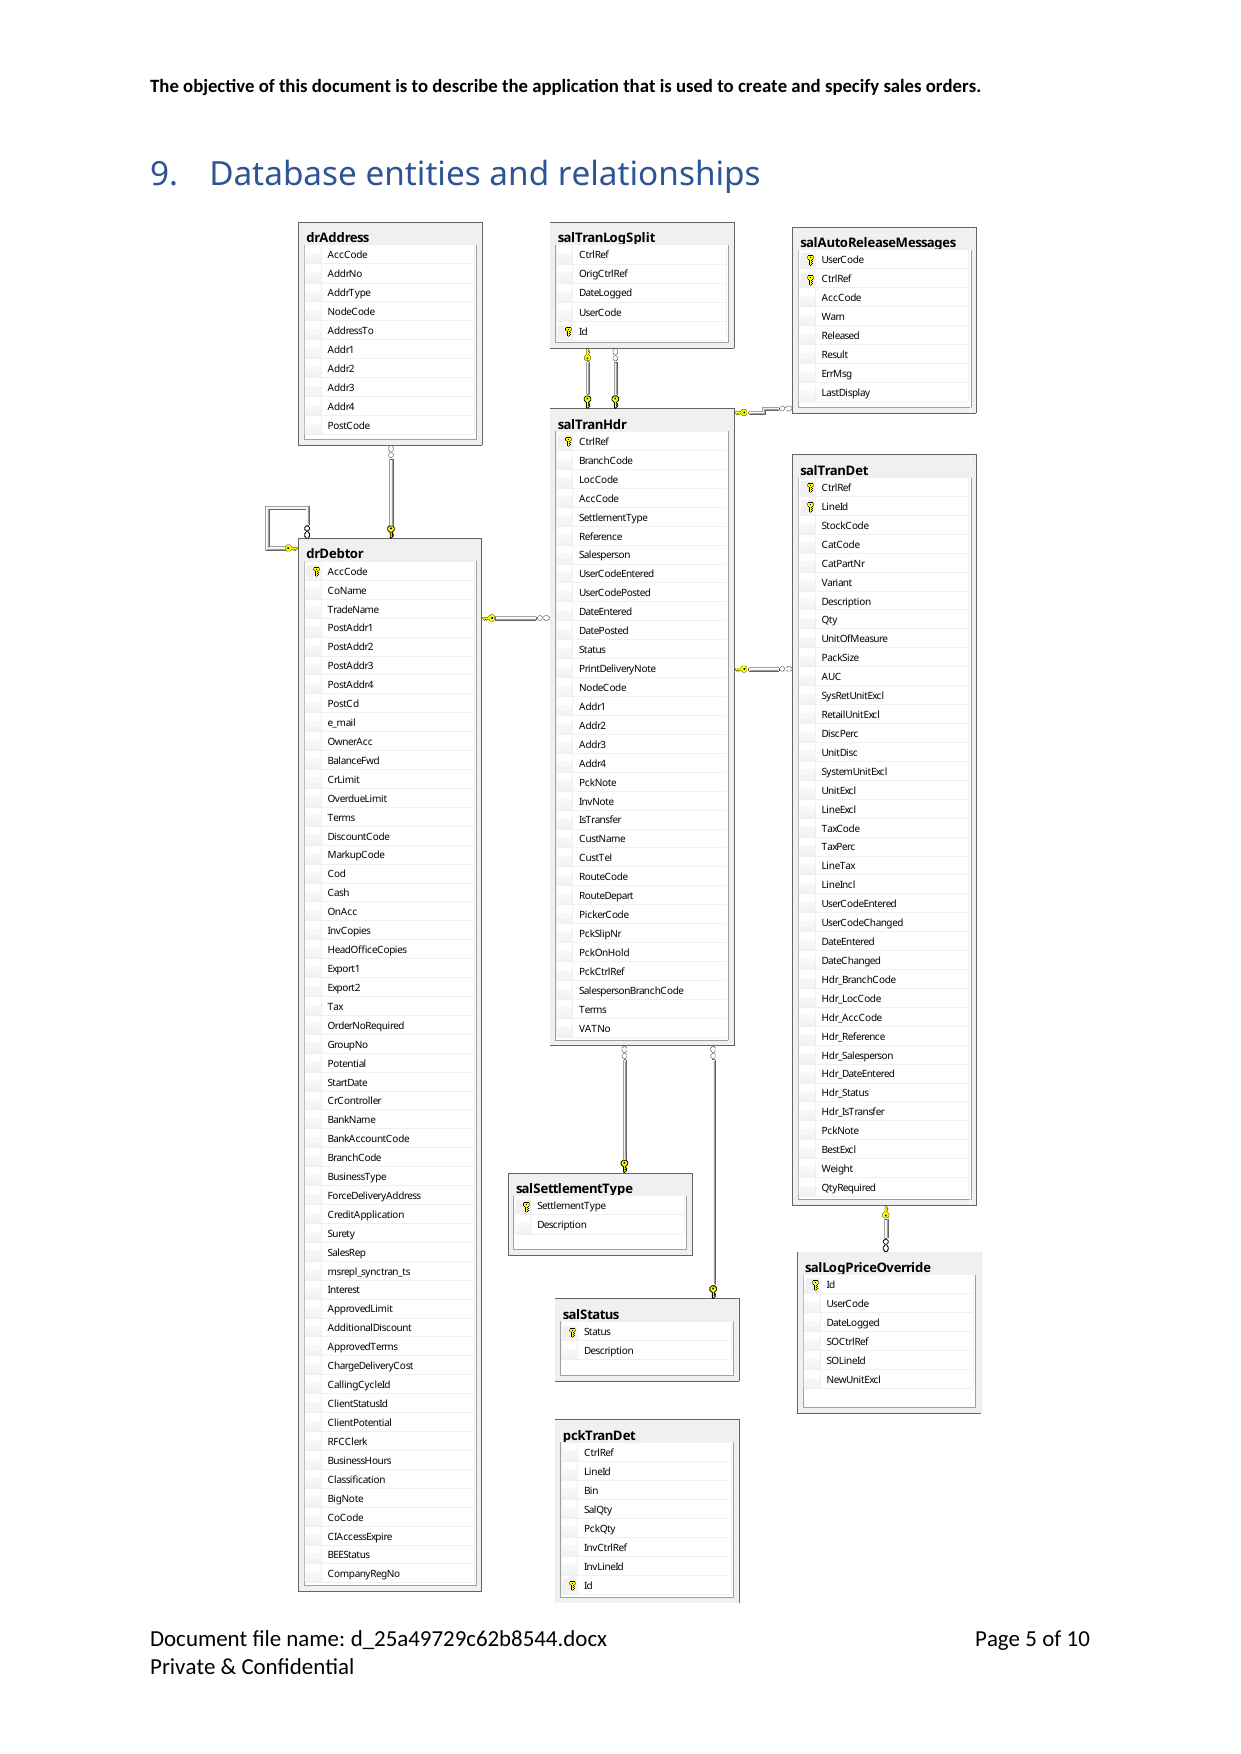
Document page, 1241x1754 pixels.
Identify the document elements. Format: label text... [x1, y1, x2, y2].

subtitle Database entities and relationships [150, 150, 1090, 195]
